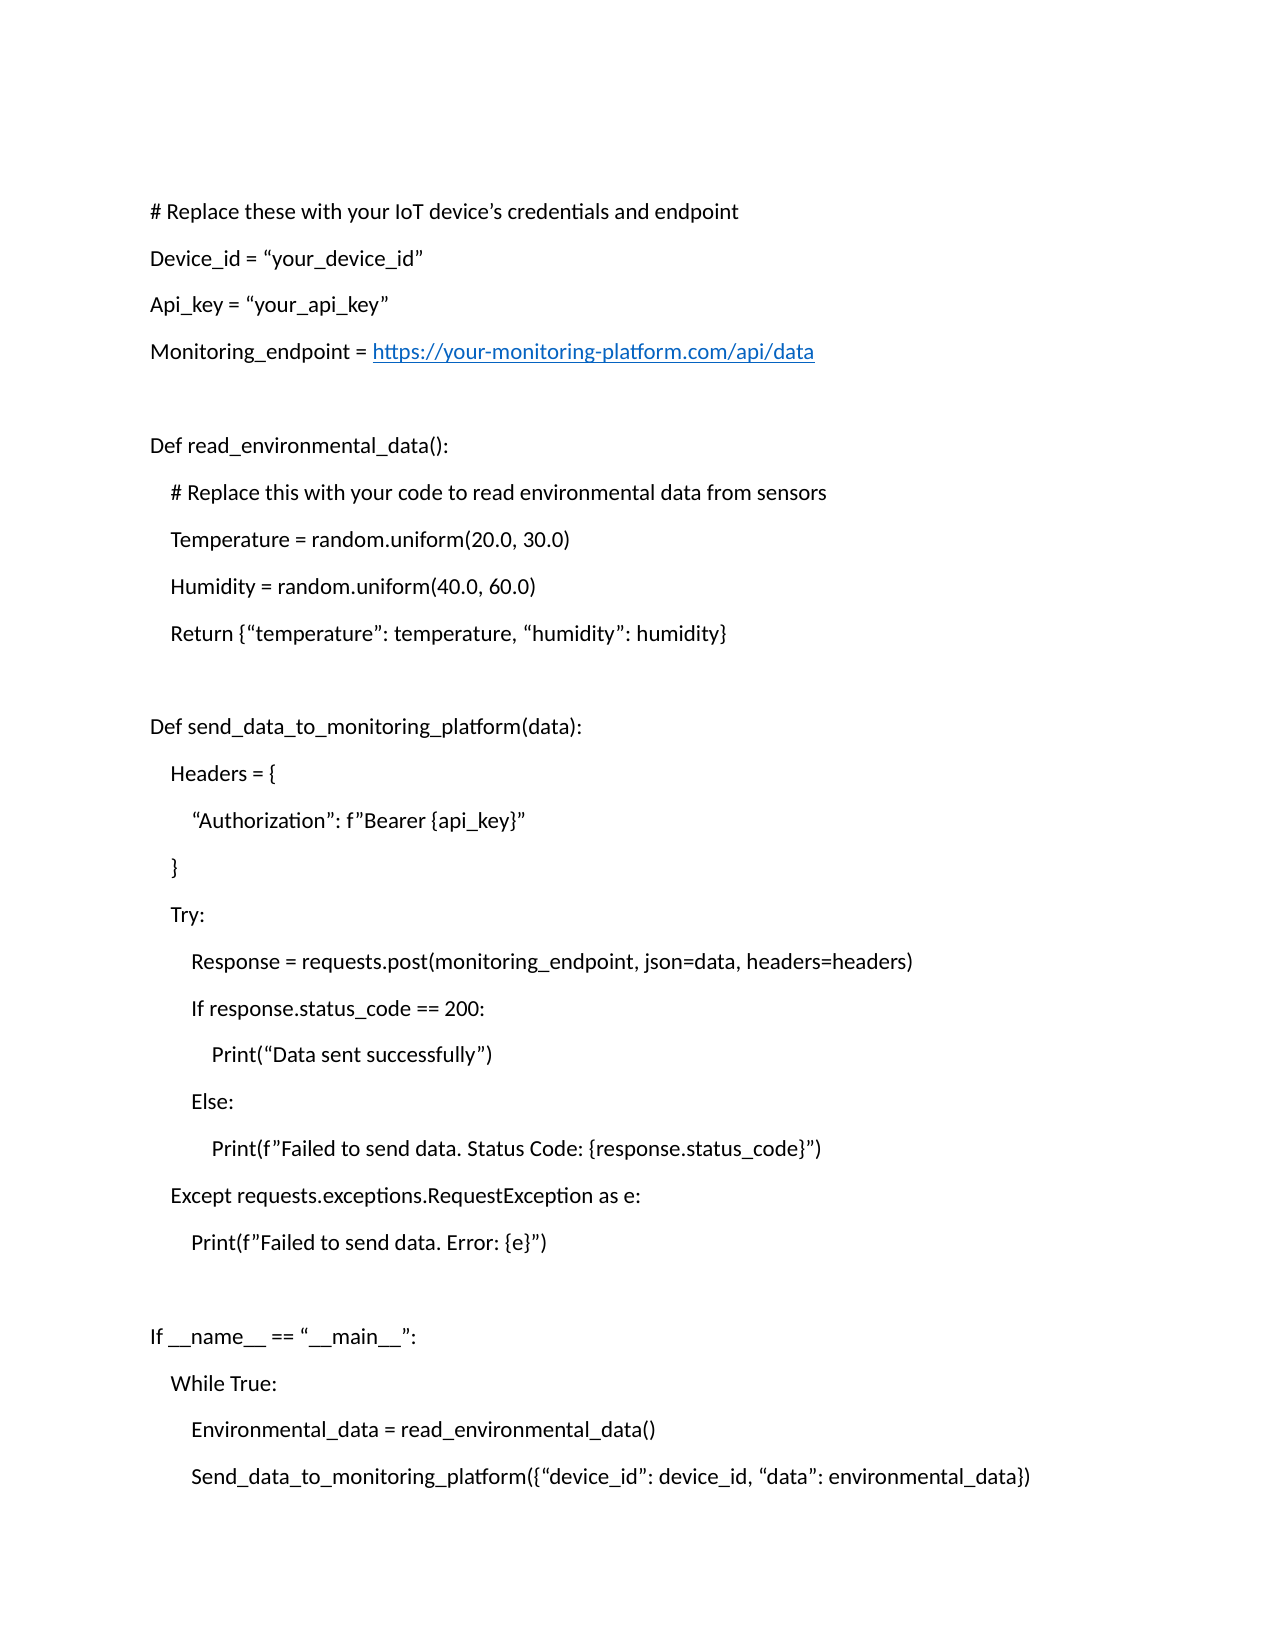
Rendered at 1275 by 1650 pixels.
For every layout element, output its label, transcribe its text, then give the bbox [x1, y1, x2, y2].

text Except requests.exceptions.RequestException as e: [150, 1181, 1125, 1209]
text While True: [150, 1369, 1125, 1397]
text Humidity = random.uniform(40.0, 60.0) [150, 572, 1125, 600]
text } [150, 853, 1125, 881]
text “Authorization”: f”Bearer {api_key}” [150, 806, 1125, 834]
text # Replace these with your IoT device’s credentials and endpoint [150, 197, 1125, 225]
text Def read_environmental_data(): [150, 431, 1125, 459]
text Api_key = “your_api_key” [150, 291, 1125, 319]
text Temperature = random.uniform(20.0, 30.0) [150, 525, 1125, 553]
text # Replace this with your code to read environmental data from sensors [150, 478, 1125, 506]
text Environmental_data = read_environmental_data() [150, 1416, 1125, 1444]
text If response.status_code == 200: [150, 994, 1125, 1022]
text Def send_data_to_monitoring_platform(data): [150, 712, 1125, 741]
text If __name__ == “__main__”: [150, 1322, 1125, 1350]
text Headers = { [150, 759, 1125, 787]
text Device_id = “your_device_id” [150, 244, 1125, 272]
text Print(f”Failed to send data. Error: {e}”) [150, 1228, 1125, 1256]
text Try: [150, 900, 1125, 928]
text Response = requests.post(monitoring_endpoint, json=data, headers=headers) [150, 947, 1125, 975]
text Monitoring_endpoint = https://your-monitoring-platform.com/api/data [150, 337, 1125, 366]
text Print(“Data sent successfully”) [150, 1041, 1125, 1069]
text Else: [150, 1087, 1125, 1116]
text Print(f”Failed to send data. Status Code: {response.status_code}”) [150, 1134, 1125, 1162]
text Send_data_to_monitoring_platform({“device_id”: device_id, “data”: environmental_data}) [150, 1462, 1125, 1491]
text Return {“temperature”: temperature, “humidity”: humidity} [150, 619, 1125, 647]
